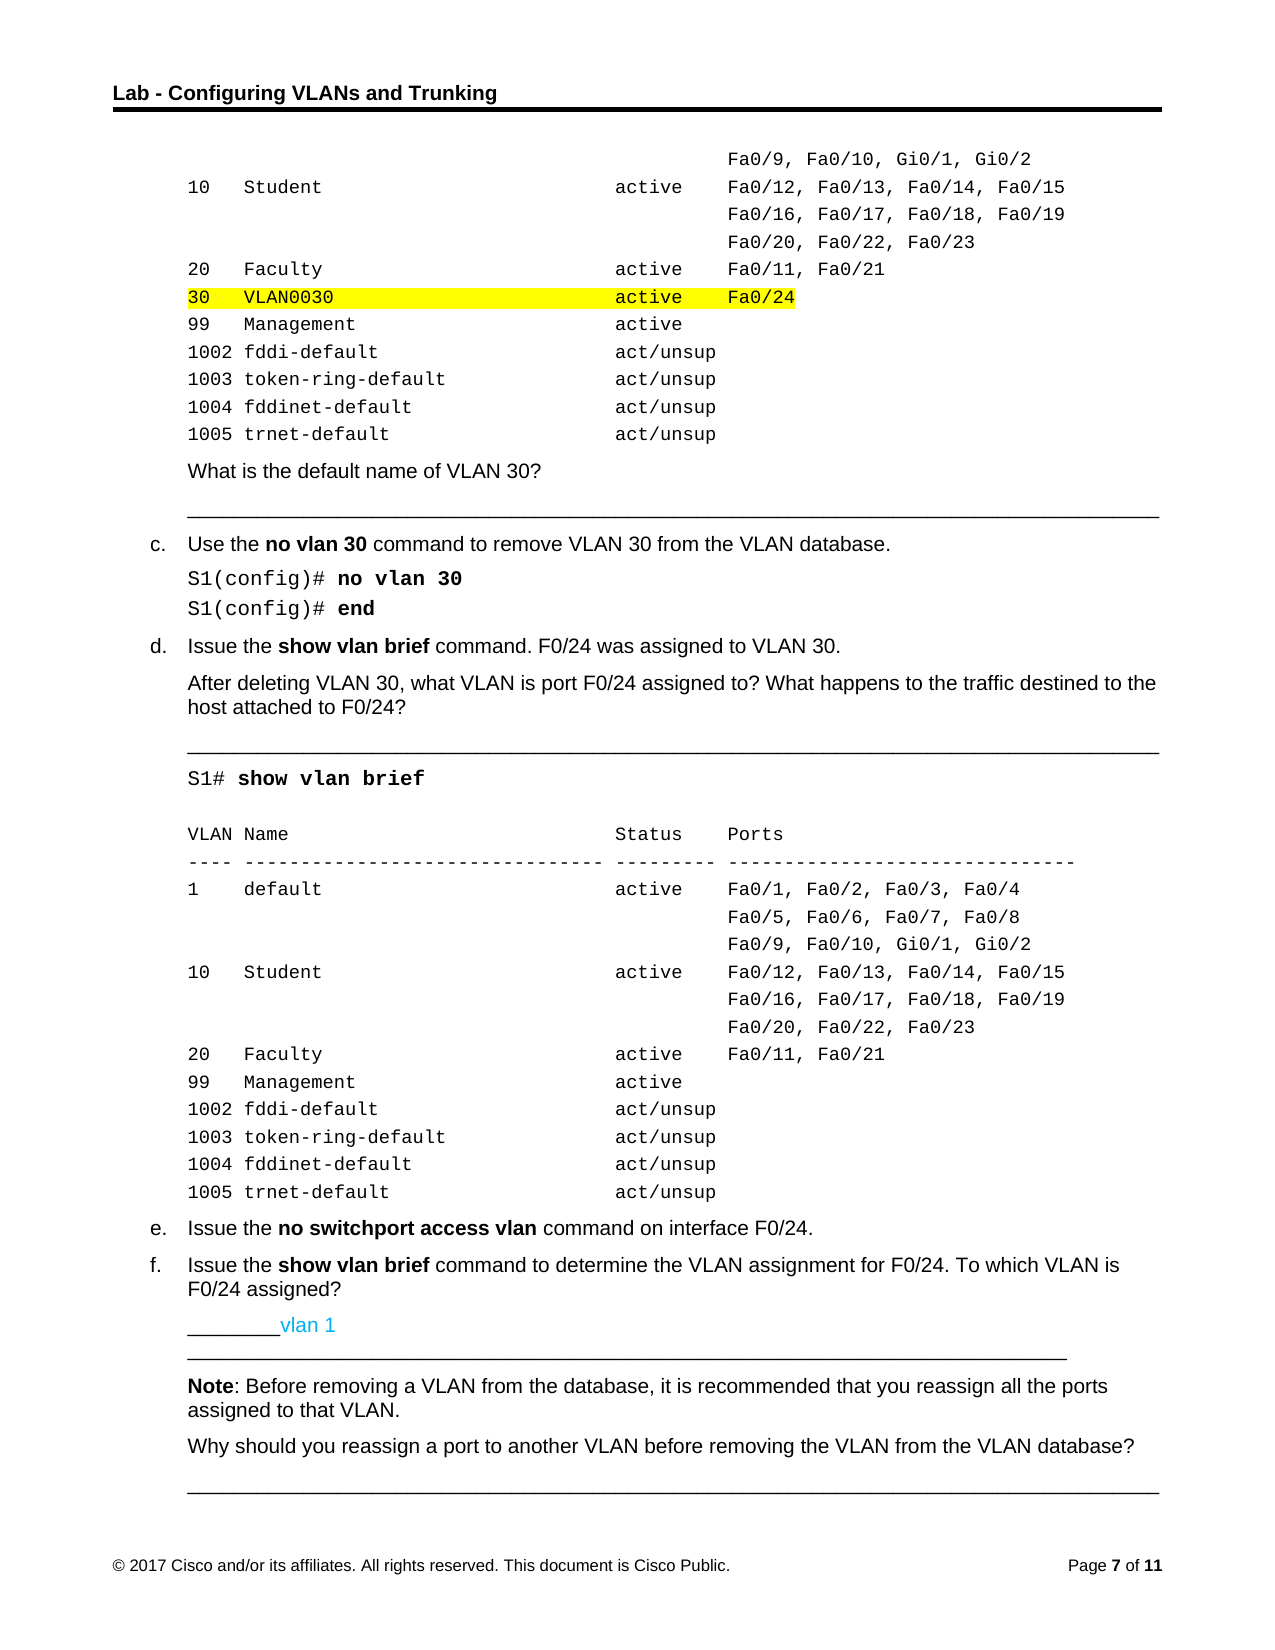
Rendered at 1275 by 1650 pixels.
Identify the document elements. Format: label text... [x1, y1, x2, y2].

text Fa0/20, Fa0/22, Fa0/23 [187, 1017, 1162, 1039]
text 99 Management active [187, 1072, 1162, 1094]
text 1005 trnet-default act/unsup [187, 425, 1162, 446]
text 1002 fddi-default act/unsup [187, 342, 1162, 364]
text 1005 trnet-default act/unsup [187, 1182, 1162, 1204]
text 10 Student active Fa0/12, Fa0/13, Fa0/14, Fa0/15 [187, 962, 1162, 984]
text Note: Before removing a VLAN from the database, it is recommended that you reassign all the ports assigned to that VLAN. [187, 1373, 1162, 1421]
text Issue the no switchport access vlan command on interface F0/24. [150, 1216, 1162, 1240]
text Fa0/5, Fa0/6, Fa0/7, Fa0/8 [187, 907, 1162, 929]
text S1# show vlan brief [187, 767, 1162, 791]
text 1 default active Fa0/1, Fa0/2, Fa0/3, Fa0/4 [187, 880, 1162, 901]
text ________vlan 1 ____________________________________________________________________________ [187, 1313, 1162, 1361]
text What is the default name of VLAN 30? [187, 459, 1162, 483]
text ____________________________________________________________________________________ [187, 495, 1162, 519]
text ---- -------------------------------- --------- ------------------------------- [187, 852, 1162, 874]
text Issue the show vlan brief command. F0/24 was assigned to VLAN 30. [150, 634, 1162, 658]
text 1004 fddinet-default act/unsup [187, 1155, 1162, 1176]
text S1(config)# end [187, 598, 1162, 622]
text S1(config)# no vlan 30 [187, 568, 1162, 592]
text Why should you reassign a port to another VLAN before removing the VLAN from the VLAN database? [187, 1434, 1162, 1458]
text 20 Faculty active Fa0/11, Fa0/21 [187, 1045, 1162, 1066]
text 99 Management active [187, 315, 1162, 336]
text Fa0/16, Fa0/17, Fa0/18, Fa0/19 [187, 205, 1162, 226]
text Issue the show vlan brief command to determine the VLAN assignment for F0/24. To which VLAN is F0/24 assigned? [150, 1253, 1162, 1301]
text After deleting VLAN 30, what VLAN is port F0/24 assigned to? What happens to the traffic destined to the host attached to F0/24? [187, 671, 1162, 718]
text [187, 1470, 1162, 1494]
text ____________________________________________________________________________________ [187, 731, 1162, 755]
text 10 Student active Fa0/12, Fa0/13, Fa0/14, Fa0/15 [187, 177, 1162, 199]
text 30 VLAN0030 active Fa0/24 [187, 287, 1162, 309]
text 1003 token-ring-default act/unsup [187, 370, 1162, 391]
text Fa0/9, Fa0/10, Gi0/1, Gi0/2 [187, 935, 1162, 956]
text Fa0/20, Fa0/22, Fa0/23 [187, 232, 1162, 254]
text 20 Faculty active Fa0/11, Fa0/21 [187, 260, 1162, 281]
text 1002 fddi-default act/unsup [187, 1100, 1162, 1121]
text Fa0/9, Fa0/10, Gi0/1, Gi0/2 [187, 150, 1162, 171]
text Use the no vlan 30 command to remove VLAN 30 from the VLAN database. [150, 532, 1162, 556]
text Fa0/16, Fa0/17, Fa0/18, Fa0/19 [187, 990, 1162, 1011]
text 1004 fddinet-default act/unsup [187, 397, 1162, 419]
text 1003 token-ring-default act/unsup [187, 1127, 1162, 1149]
text VLAN Name Status Ports [187, 825, 1162, 846]
